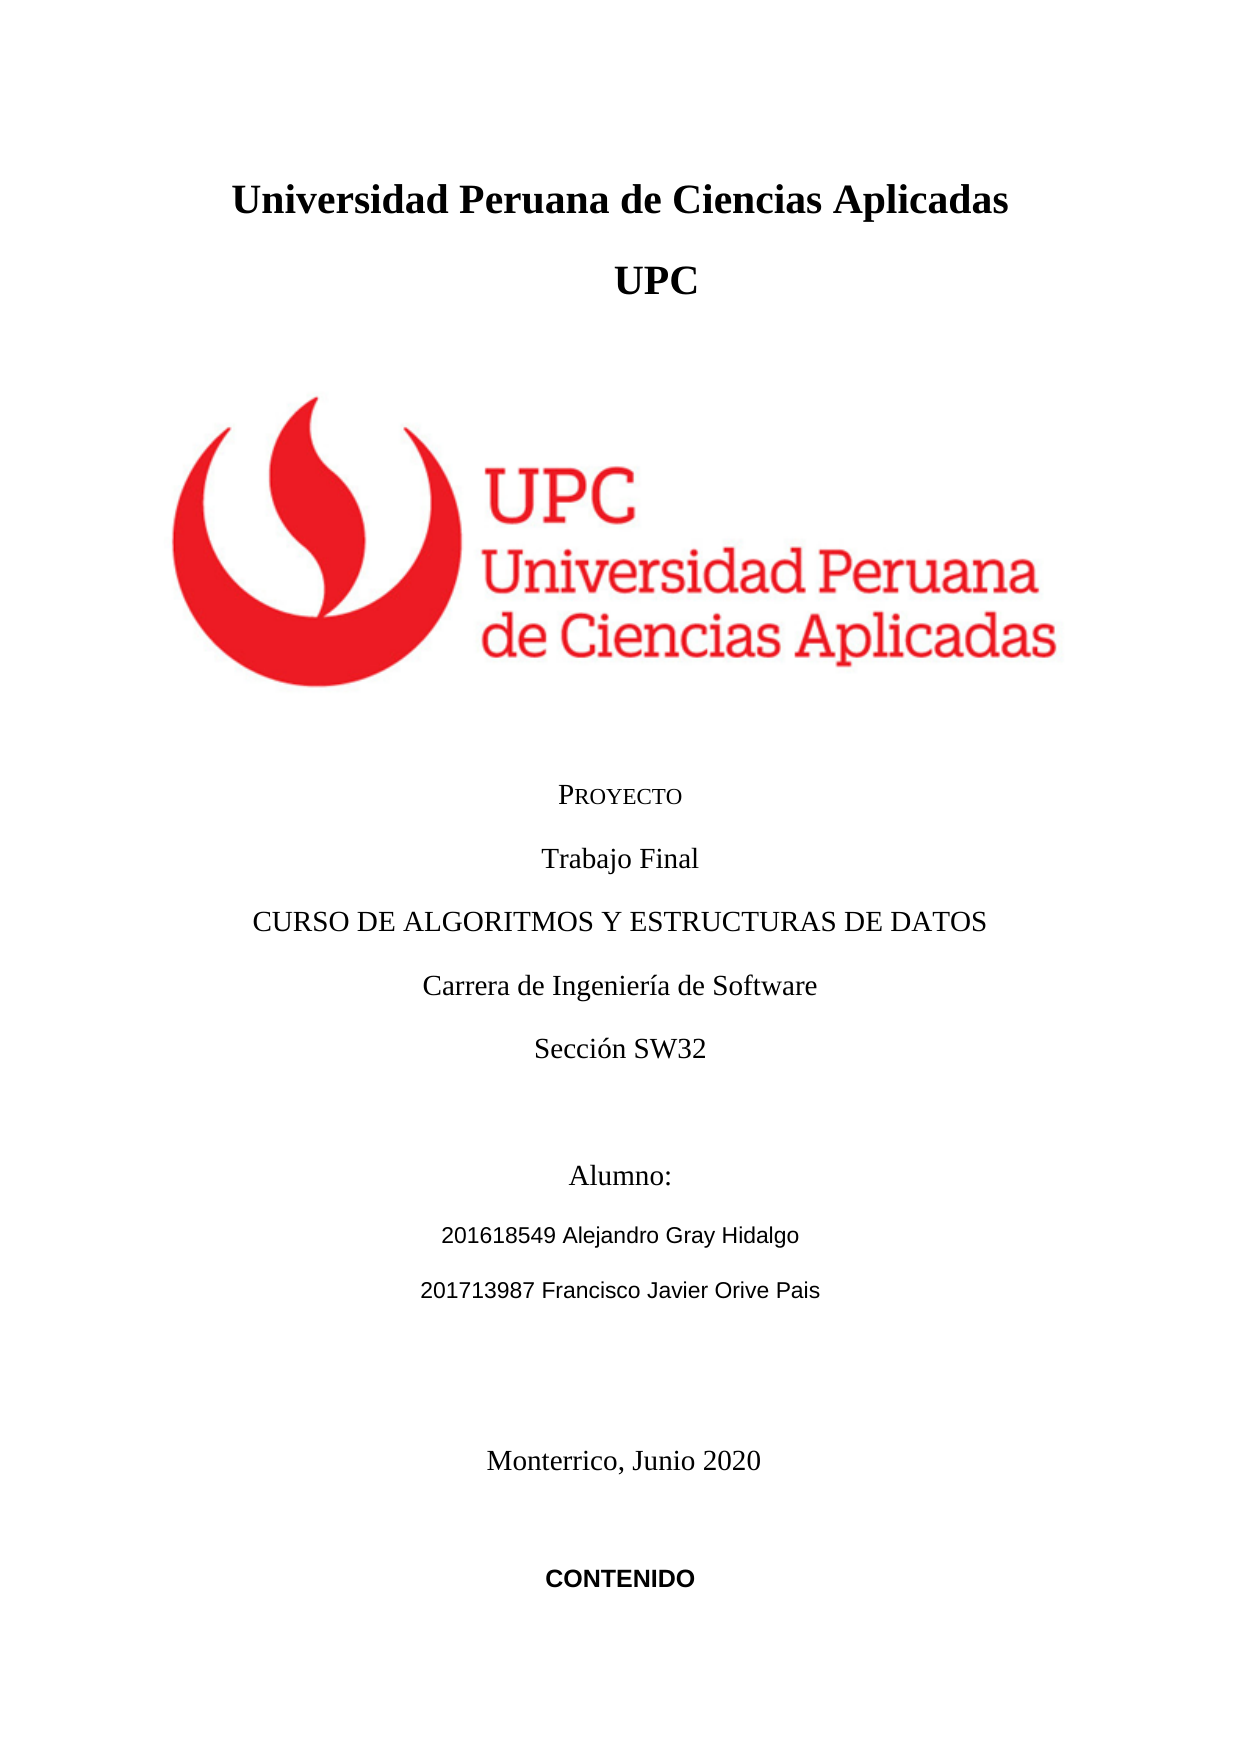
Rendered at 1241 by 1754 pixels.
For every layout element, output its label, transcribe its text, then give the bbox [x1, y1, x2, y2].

text Carrera de Ingeniería de Software [150, 968, 1090, 1001]
text Sección SW32 [150, 1031, 1090, 1065]
text Alumno: [150, 1158, 1090, 1192]
text CONTENIDO [150, 1564, 1090, 1593]
picture [163, 390, 1083, 694]
text UPC [150, 255, 1090, 303]
text Universidad Peruana de Ciencias Aplicadas [150, 175, 1090, 223]
text 201713987 Francisco Javier Orive Pais [150, 1277, 1090, 1304]
text 201618549 Alejandro Gray Hidalgo [150, 1222, 1090, 1248]
text CURSO DE ALGORITMOS Y ESTRUCTURAS DE DATOS [150, 904, 1090, 938]
text Monterrico, Junio 2020 [150, 1443, 1090, 1476]
text PROYECTO [150, 777, 1090, 811]
text Trabajo Final [150, 841, 1090, 874]
